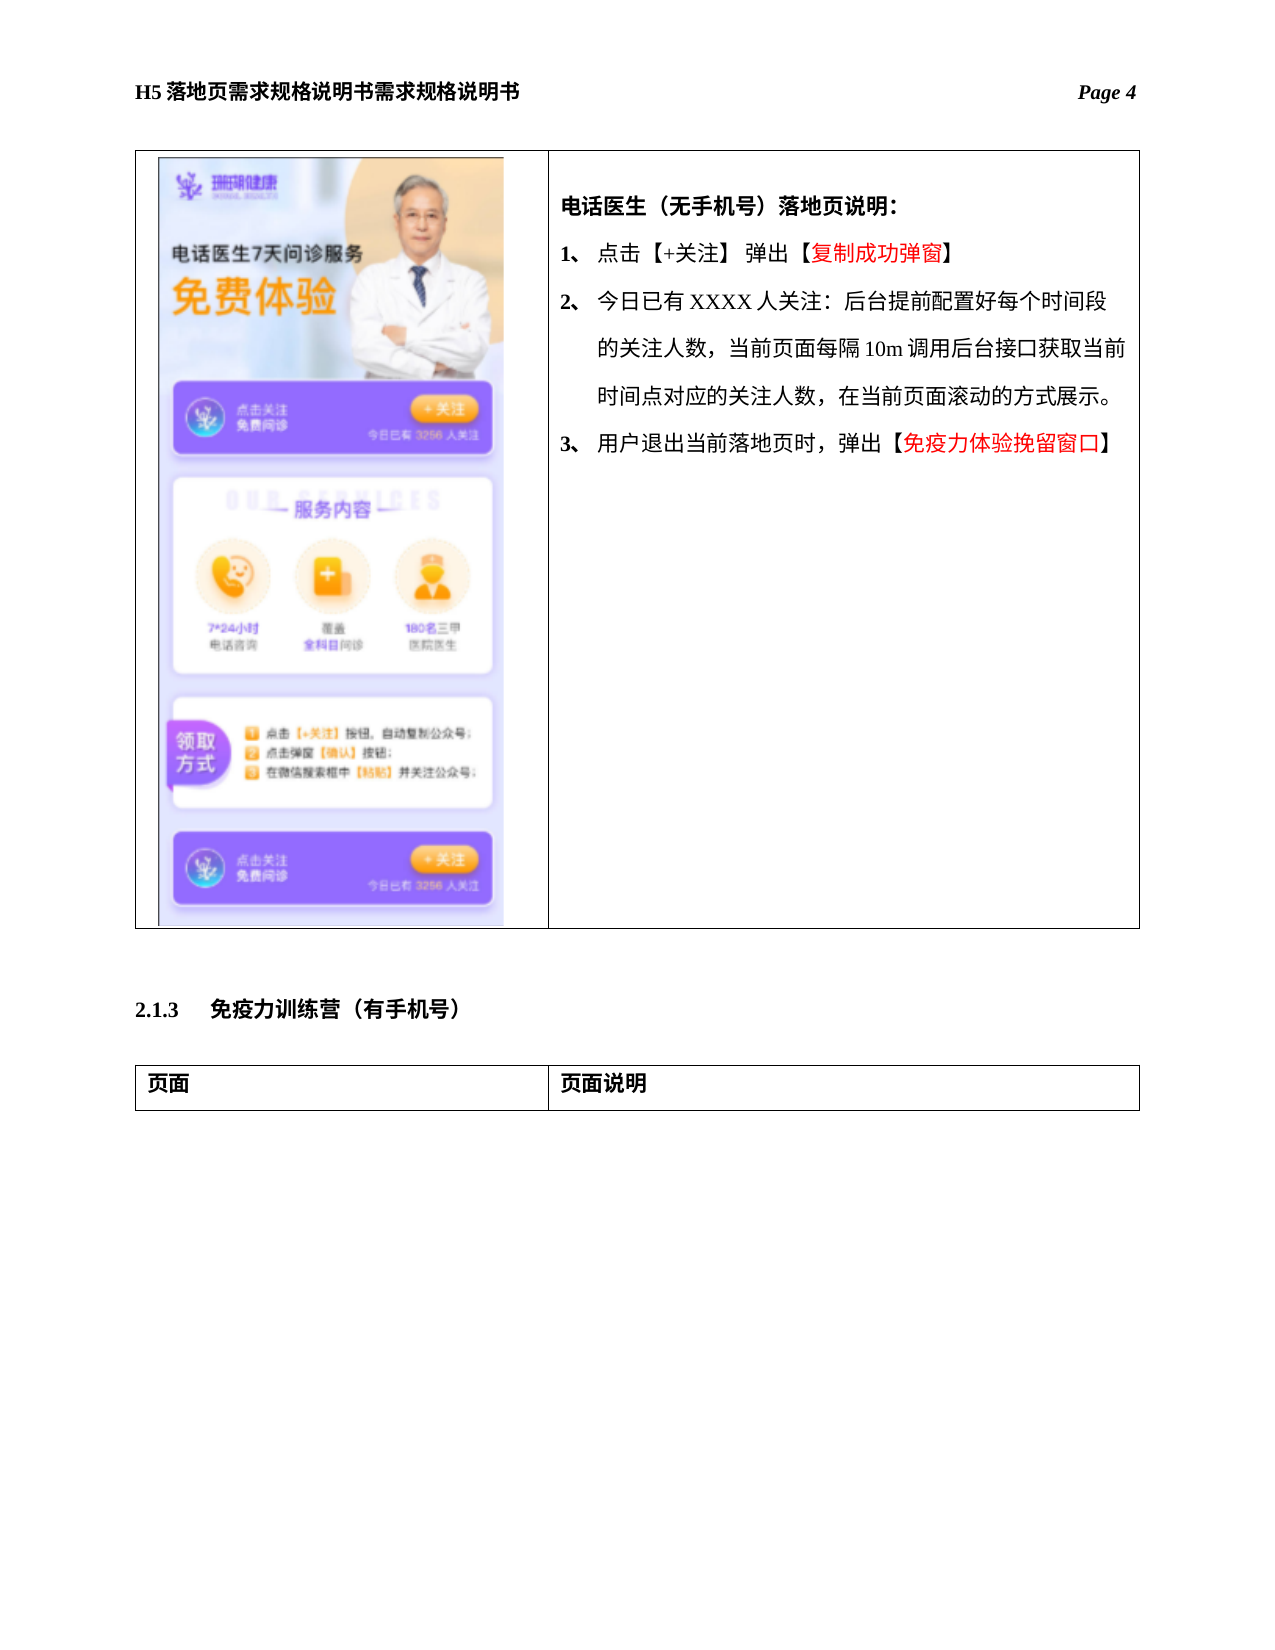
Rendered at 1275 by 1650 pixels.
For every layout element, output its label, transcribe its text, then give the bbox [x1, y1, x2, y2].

table_cell 电话医生（无手机号）落地页说明： 点击【+关注】 弹出【复制成功弹窗】 今日已有XXXX人关注：后台提前配置好每个时间段的关注人数，当前页面每隔10m调用后台接口获取当前时间点对应的关注人数，在当前页面滚动的方式展示。 用户退出当前落地页时，弹出【免疫力体验挽留窗口】 [549, 151, 1139, 928]
picture [158, 157, 504, 926]
table_header 页面 [136, 1066, 548, 1110]
subtitle 免疫力训练营（有手机号） [135, 992, 1140, 1024]
table_header 页面说明 [549, 1066, 1139, 1110]
table_cell [136, 151, 548, 928]
